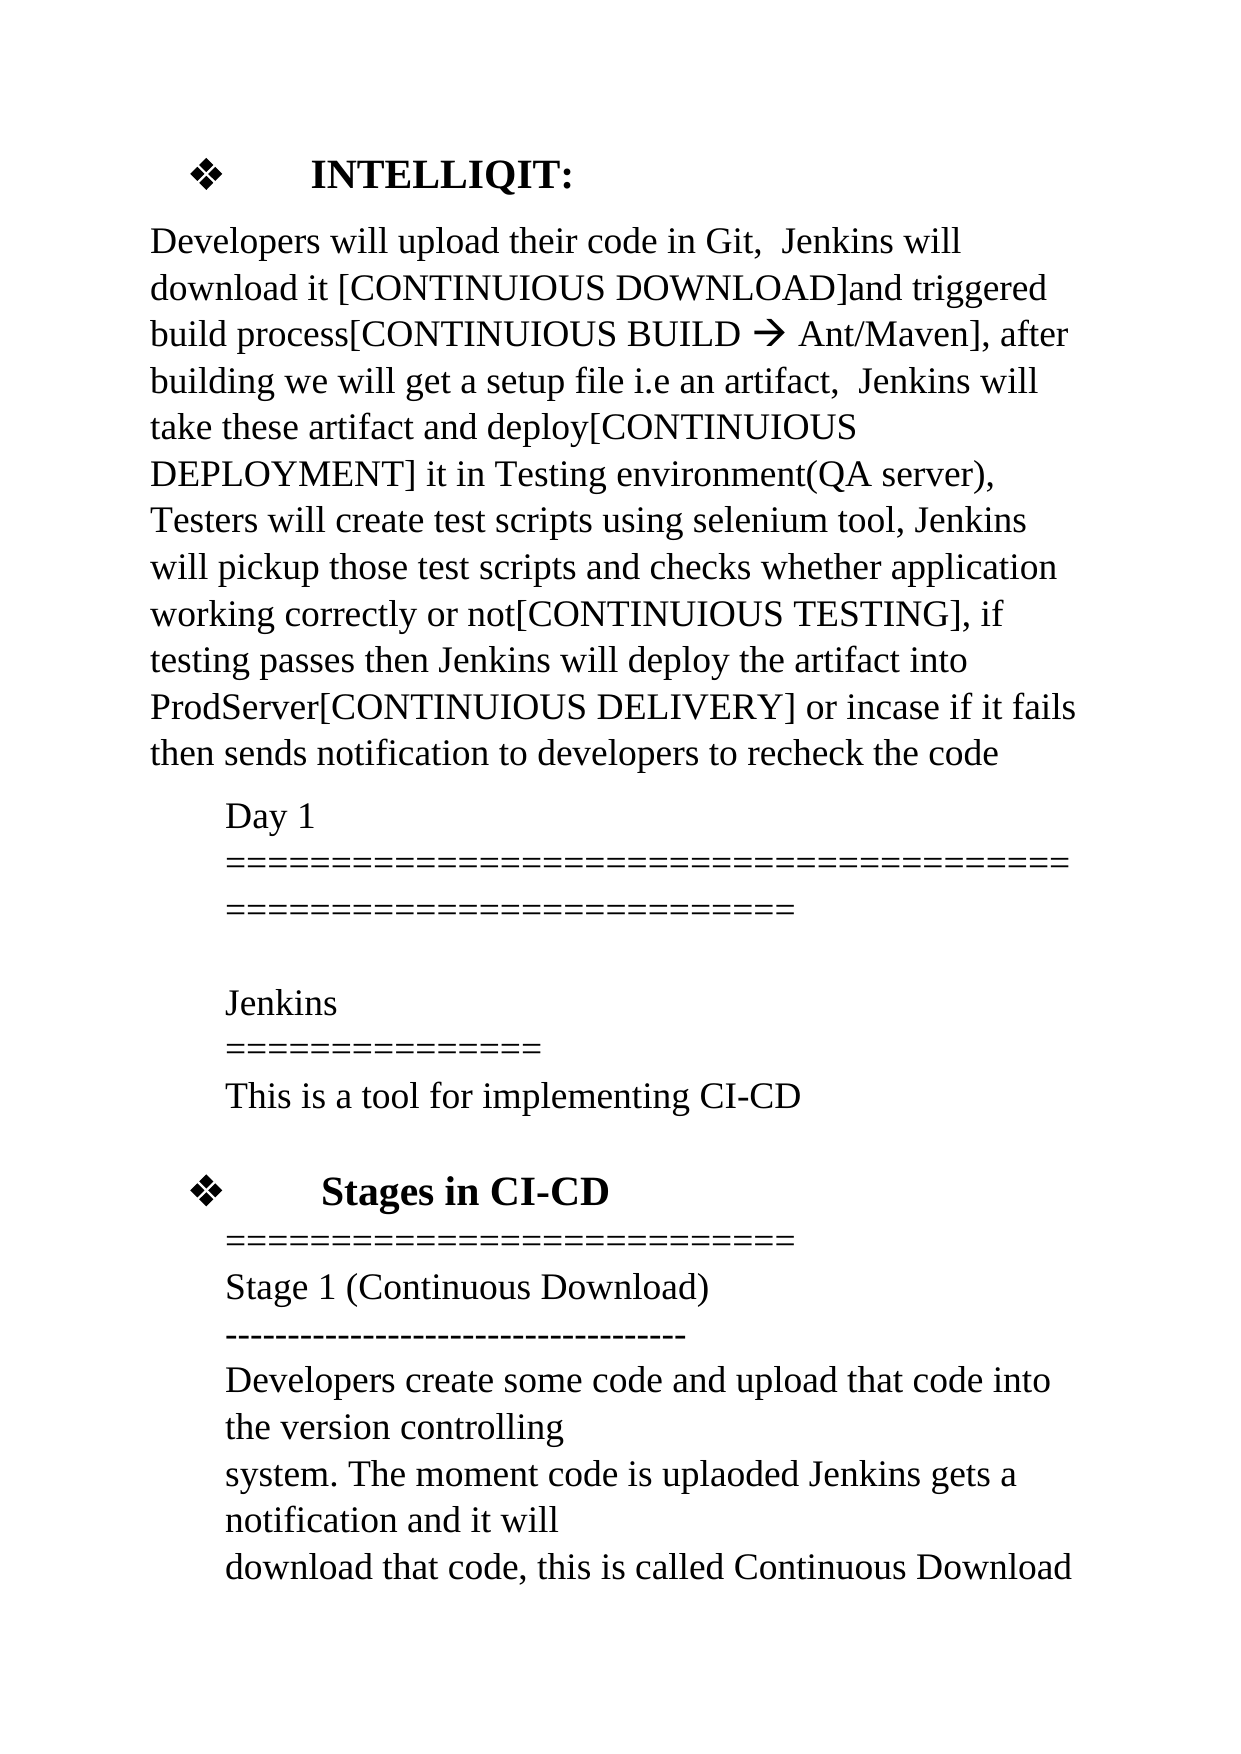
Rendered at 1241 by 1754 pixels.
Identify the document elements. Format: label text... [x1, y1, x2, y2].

list Developers create some code and upload that code into the version controlling [225, 1358, 1090, 1447]
list INTELLIQIT: [187, 150, 1090, 198]
list =============== [225, 1027, 1090, 1070]
list download that code, this is called Continuous Download [225, 1544, 1090, 1587]
list =========================== [225, 1218, 1090, 1261]
list Jenkins [225, 980, 1090, 1023]
list Stages in CI-CD [187, 1166, 1090, 1214]
list Day 1 [225, 794, 1090, 837]
list This is a tool for implementing CI-CD [225, 1073, 1090, 1116]
list ------------------------------------- [225, 1311, 1090, 1354]
text Developers will upload their code in Git, Jenkins will download it [CONTINUIOUS DOWNLOAD]and triggered build process[CONTINUIOUS BUILD Ant/Maven], after building we will get a setup file i.e an artifact, Jenkins will take these artifact and deploy[CONTINUIOUS DEPLOYMENT] it in Testing environment(QA server), Testers will create test scripts using selenium tool, Jenkins will pickup those test scripts and checks whether application working correctly or not[CONTINUIOUS TESTING], if testing passes then Jenkins will deploy the artifact into ProdServer[CONTINUIOUS DELIVERY] or incase if it fails then sends notification to developers to recheck the code [150, 218, 1090, 774]
list system. The moment code is uplaoded Jenkins gets a notification and it will [225, 1451, 1090, 1541]
list =================================================================== [225, 840, 1090, 930]
list Stage 1 (Continuous Download) [225, 1265, 1090, 1308]
